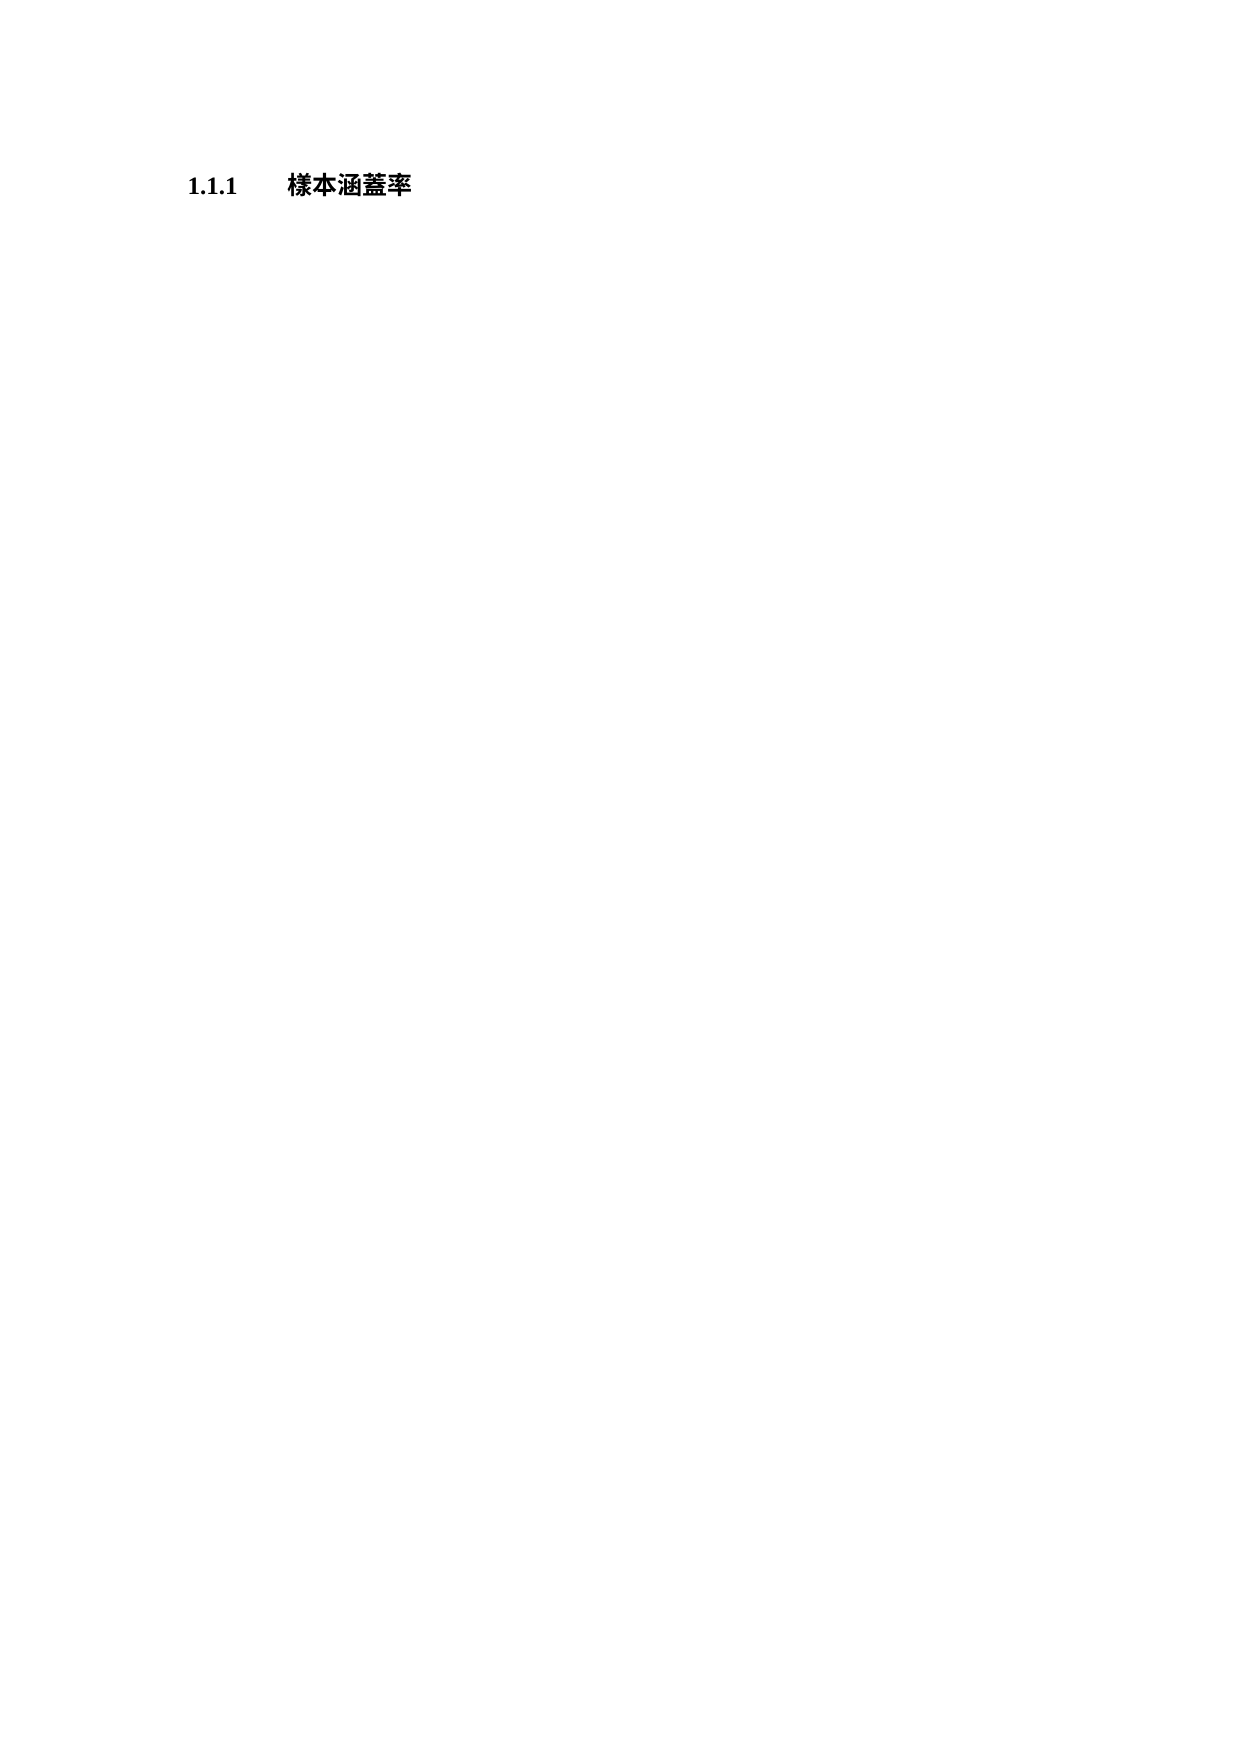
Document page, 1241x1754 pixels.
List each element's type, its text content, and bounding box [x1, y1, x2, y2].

subtitle 樣本涵蓋率 [187, 164, 1053, 202]
